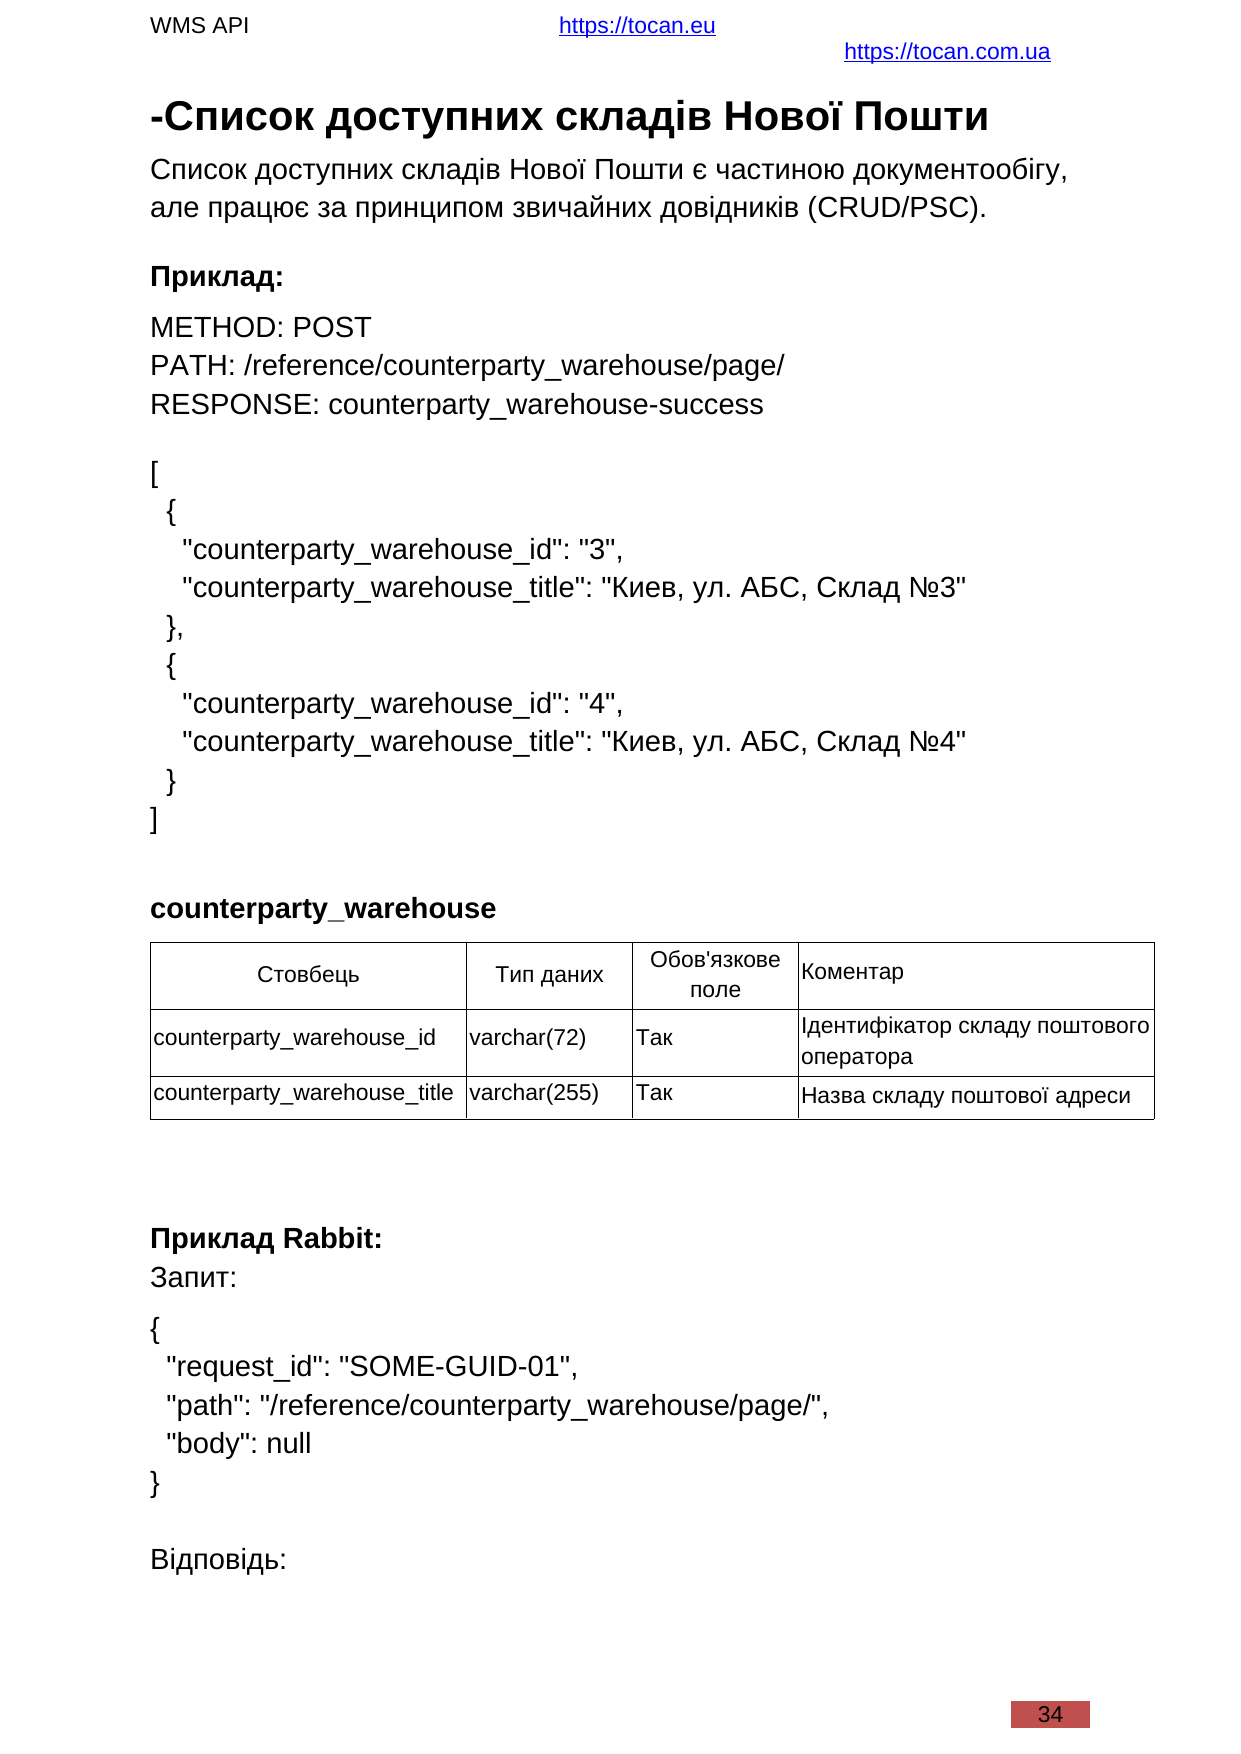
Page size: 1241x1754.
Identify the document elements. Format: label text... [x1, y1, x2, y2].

text [ [150, 455, 1090, 488]
text Приклад Rabbit: Запит: [150, 1221, 1090, 1293]
text Список доступних складів Нової Пошти є частиною документообігу, але працює за принципом звичайних довідників (CRUD/PSC). [150, 152, 1090, 224]
table_cell Назва складу поштової адреси [799, 1077, 1154, 1118]
table_cell Так [633, 1010, 798, 1076]
text METHOD: POST [150, 309, 1090, 343]
table_header Коментар [799, 943, 1154, 1009]
table_header Стовбець [151, 943, 466, 1009]
text Відповідь: [150, 1542, 1090, 1575]
table_header Обов'язкове поле [633, 943, 798, 1009]
text "counterparty_warehouse_title": "Киев, ул. АБС, Склад №3" [150, 570, 1090, 604]
text { [150, 493, 1090, 527]
text Приклад: [150, 258, 1090, 292]
table_cell Так [633, 1077, 798, 1118]
table_header Тип даних [467, 943, 632, 1009]
text "counterparty_warehouse_id": "4", [150, 686, 1090, 719]
text { [150, 647, 1090, 681]
text PATH: /reference/counterparty_warehouse/page/ [150, 348, 1090, 382]
text { [150, 1311, 1090, 1344]
subtitle -Список доступних складів Нової Пошти [150, 92, 1090, 139]
table_cell Ідентифікатор складу поштового оператора [799, 1010, 1154, 1076]
table_cell counterparty_warehouse_title [151, 1077, 466, 1118]
text } [150, 763, 1090, 797]
table_cell varchar(72) [467, 1010, 632, 1076]
text "counterparty_warehouse_title": "Киев, ул. АБС, Склад №4" [150, 724, 1090, 758]
text "request_id": "SOME-GUID-01", [150, 1349, 1090, 1383]
table_cell varchar(255) [467, 1077, 632, 1118]
table_cell counterparty_warehouse_id [151, 1010, 466, 1076]
text } [150, 1465, 1090, 1498]
text }, [150, 609, 1090, 642]
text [150, 1388, 1090, 1421]
text "body": null [150, 1426, 1090, 1460]
text RESPONSE: counterparty_warehouse-success [150, 387, 1090, 420]
text "counterparty_warehouse_id": "3", [150, 532, 1090, 565]
text ] [150, 802, 1090, 835]
text counterparty_warehouse [150, 891, 1090, 925]
